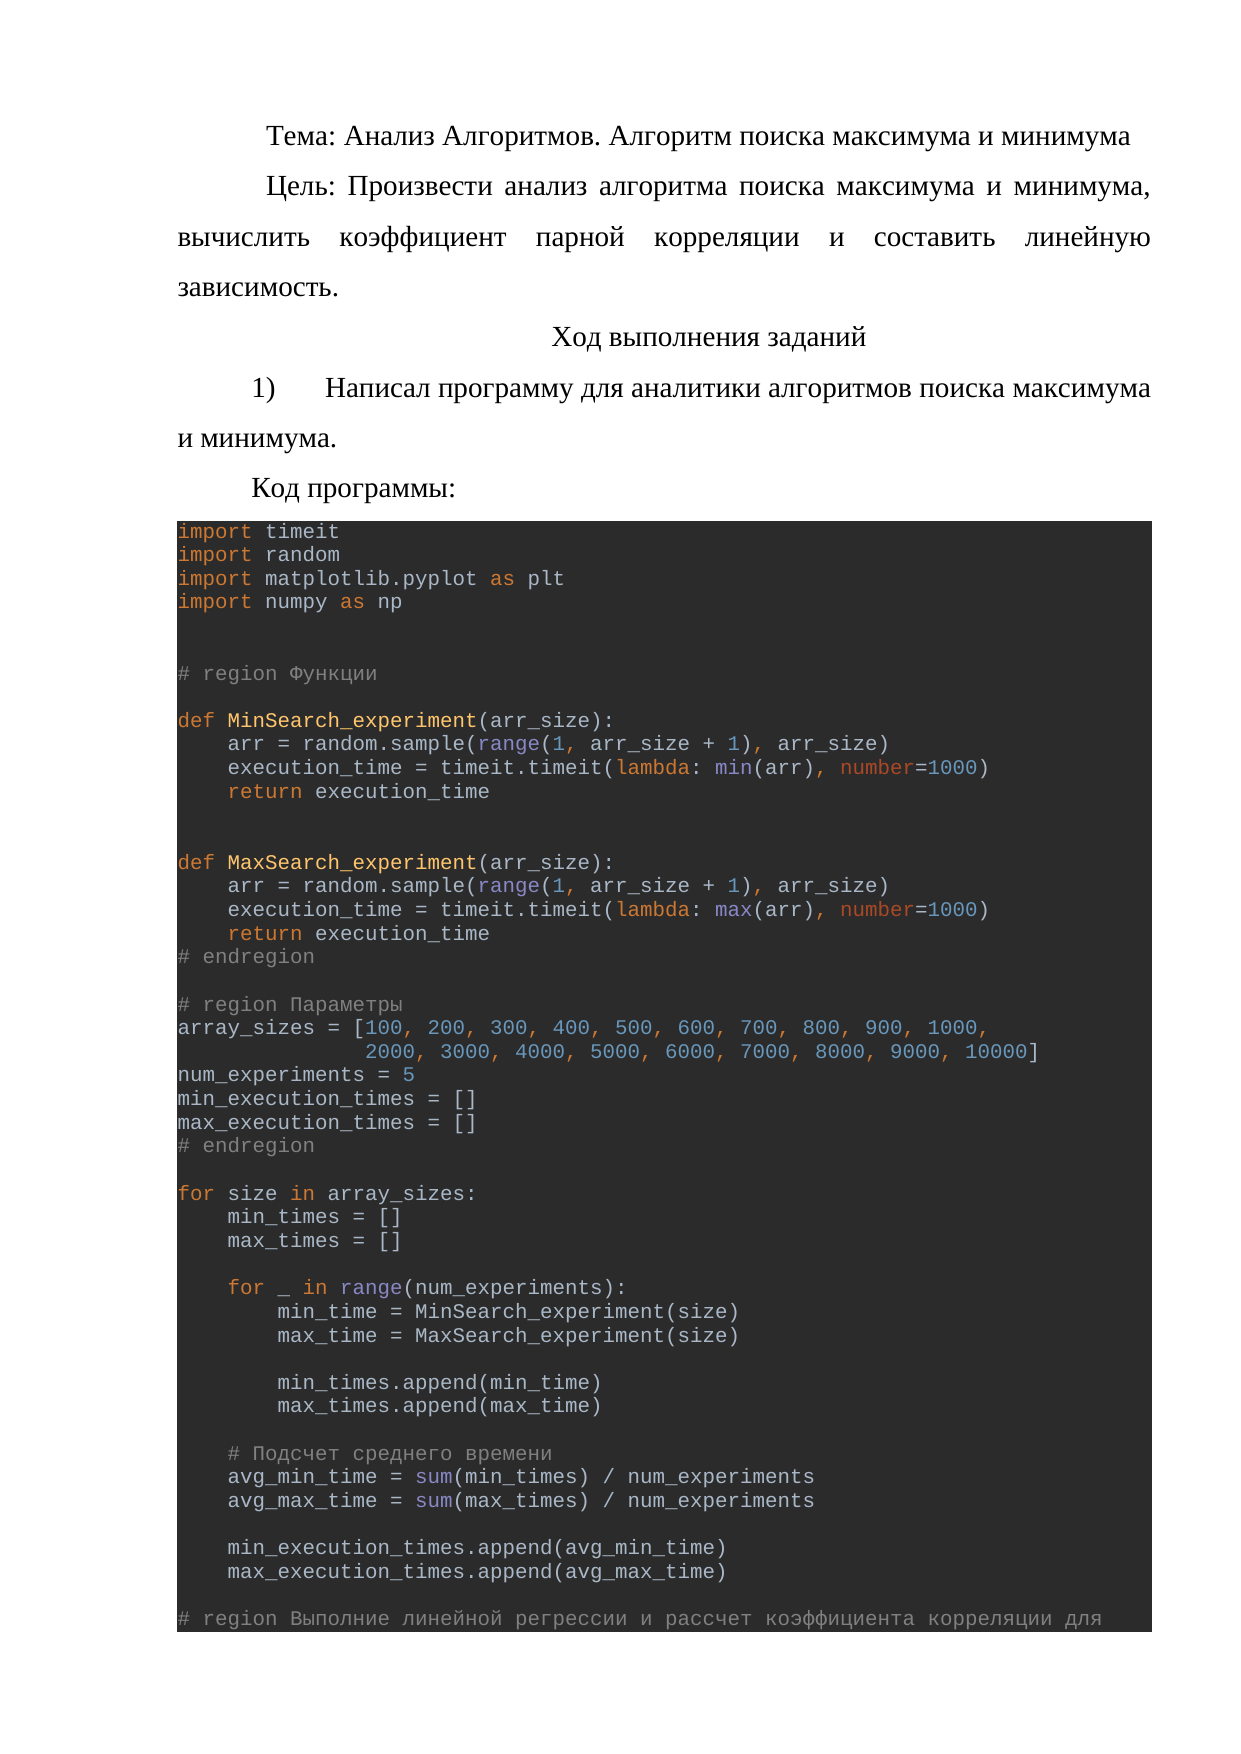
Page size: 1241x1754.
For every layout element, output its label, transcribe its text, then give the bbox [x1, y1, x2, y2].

text Код программы: [177, 470, 1152, 504]
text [177, 521, 1152, 1632]
text Тема: Анализ Алгоритмов. Алгоритм поиска максимума и минимума [177, 118, 1152, 152]
list Написал программу для аналитики алгоритмов поиска максимума и минимума. [177, 370, 1152, 453]
text Ход выполнения заданий [177, 319, 1152, 353]
text Цель: Произвести анализ алгоритма поиска максимума и минимума, вычислить коэффициент парной корреляции и составить линейную зависимость. [177, 168, 1152, 303]
